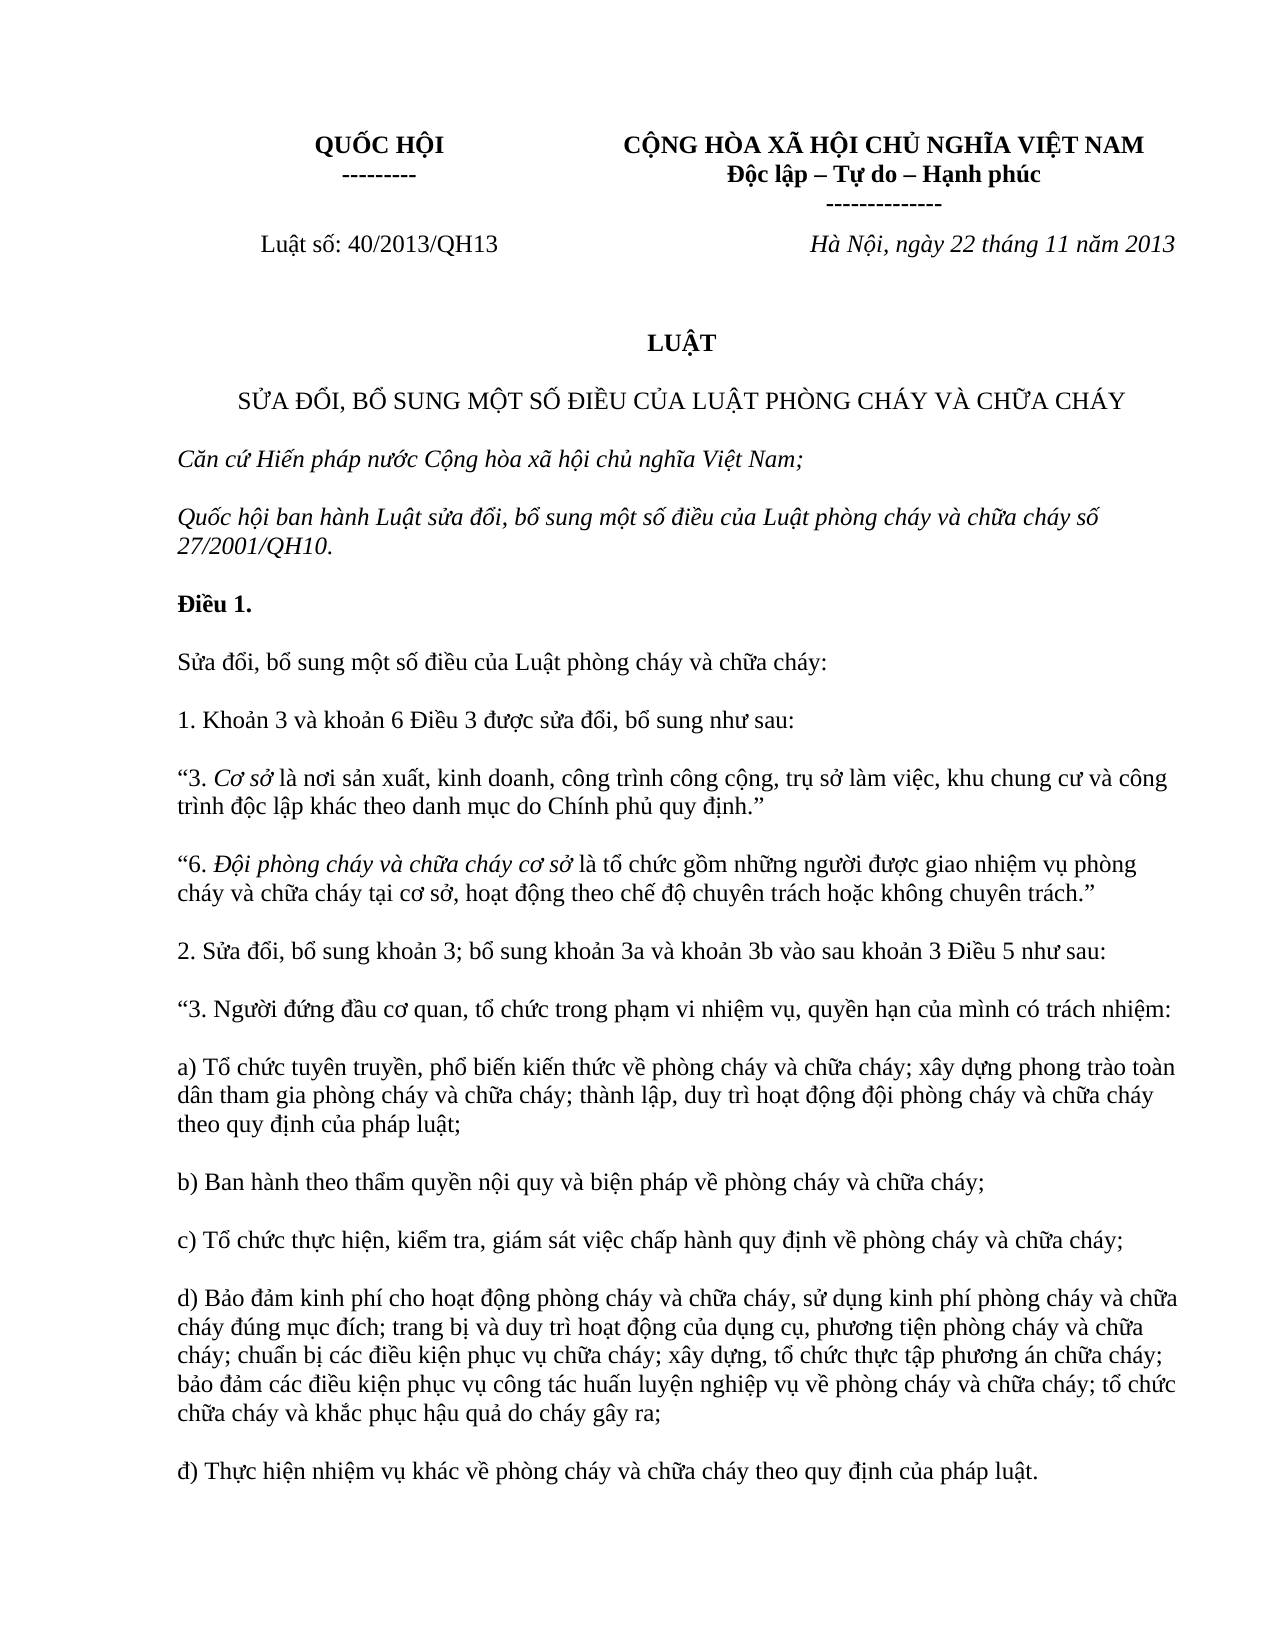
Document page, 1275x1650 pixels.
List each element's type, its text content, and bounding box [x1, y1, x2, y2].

table_cell Hà Nội, ngày 22 tháng 11 năm 2013 [581, 217, 1186, 258]
text Sửa đổi, bổ sung một số điều của Luật phòng cháy và chữa cháy: [177, 647, 1186, 676]
text LUẬT [177, 328, 1186, 357]
text d) Bảo đảm kinh phí cho hoạt động phòng cháy và chữa cháy, sử dụng kinh phí phòng cháy và chữa cháy đúng mục đích; trang bị và duy trì hoạt động của dụng cụ, phương tiện phòng cháy và chữa cháy; chuẩn bị các điều kiện phục vụ chữa cháy; xây dựng, tổ chức thực tập phương án chữa cháy; bảo đảm các điều kiện phục vụ công tác huấn luyện nghiệp vụ về phòng cháy và chữa cháy; tổ chức chữa cháy và khắc phục hậu quả do cháy gây ra; [177, 1283, 1186, 1427]
text Quốc hội ban hành Luật sửa đổi, bổ sung một số điều của Luật phòng cháy và chữa cháy số 27/2001/QH10. [177, 502, 1186, 560]
text c) Tổ chức thực hiện, kiểm tra, giám sát việc chấp hành quy định về phòng cháy và chữa cháy; [177, 1225, 1186, 1254]
text “3. Cơ sở là nơi sản xuất, kinh doanh, công trình công cộng, trụ sở làm việc, khu chung cư và công trình độc lập khác theo danh mục do Chính phủ quy định.” [177, 763, 1186, 820]
text SỬA ĐỔI, BỔ SUNG MỘT SỐ ĐIỀU CỦA LUẬT PHÒNG CHÁY VÀ CHỮA CHÁY [177, 386, 1186, 415]
text a) Tổ chức tuyên truyền, phổ biến kiến thức về phòng cháy và chữa cháy; xây dựng phong trào toàn dân tham gia phòng cháy và chữa cháy; thành lập, duy trì hoạt động đội phòng cháy và chữa cháy theo quy định của pháp luật; [177, 1052, 1186, 1138]
text đ) Thực hiện nhiệm vụ khác về phòng cháy và chữa cháy theo quy định của pháp luật. [177, 1456, 1186, 1485]
table_header CỘNG HÒA XÃ HỘI CHỦ NGHĨA VIỆT NAM Độc lập – Tự do – Hạnh phúc -------------- [581, 118, 1186, 217]
text b) Ban hành theo thẩm quyền nội quy và biện pháp về phòng cháy và chữa cháy; [177, 1167, 1186, 1196]
text “3. Người đứng đầu cơ quan, tổ chức trong phạm vi nhiệm vụ, quyền hạn của mình có trách nhiệm: [177, 994, 1186, 1023]
table_header QUỐC HỘI --------- [177, 118, 581, 217]
text “6. Đội phòng cháy và chữa cháy cơ sở là tổ chức gồm những người được giao nhiệm vụ phòng cháy và chữa cháy tại cơ sở, hoạt động theo chế độ chuyên trách hoặc không chuyên trách.” [177, 849, 1186, 907]
text Căn cứ Hiến pháp nước Cộng hòa xã hội chủ nghĩa Việt Nam; [177, 444, 1186, 473]
text 1. Khoản 3 và khoản 6 Điều 3 được sửa đổi, bổ sung như sau: [177, 705, 1186, 733]
table_cell Luật số: 40/2013/QH13 [177, 217, 581, 258]
text 2. Sửa đổi, bổ sung khoản 3; bổ sung khoản 3a và khoản 3b vào sau khoản 3 Điều 5 như sau: [177, 936, 1186, 965]
text Điều 1. [177, 589, 1186, 618]
